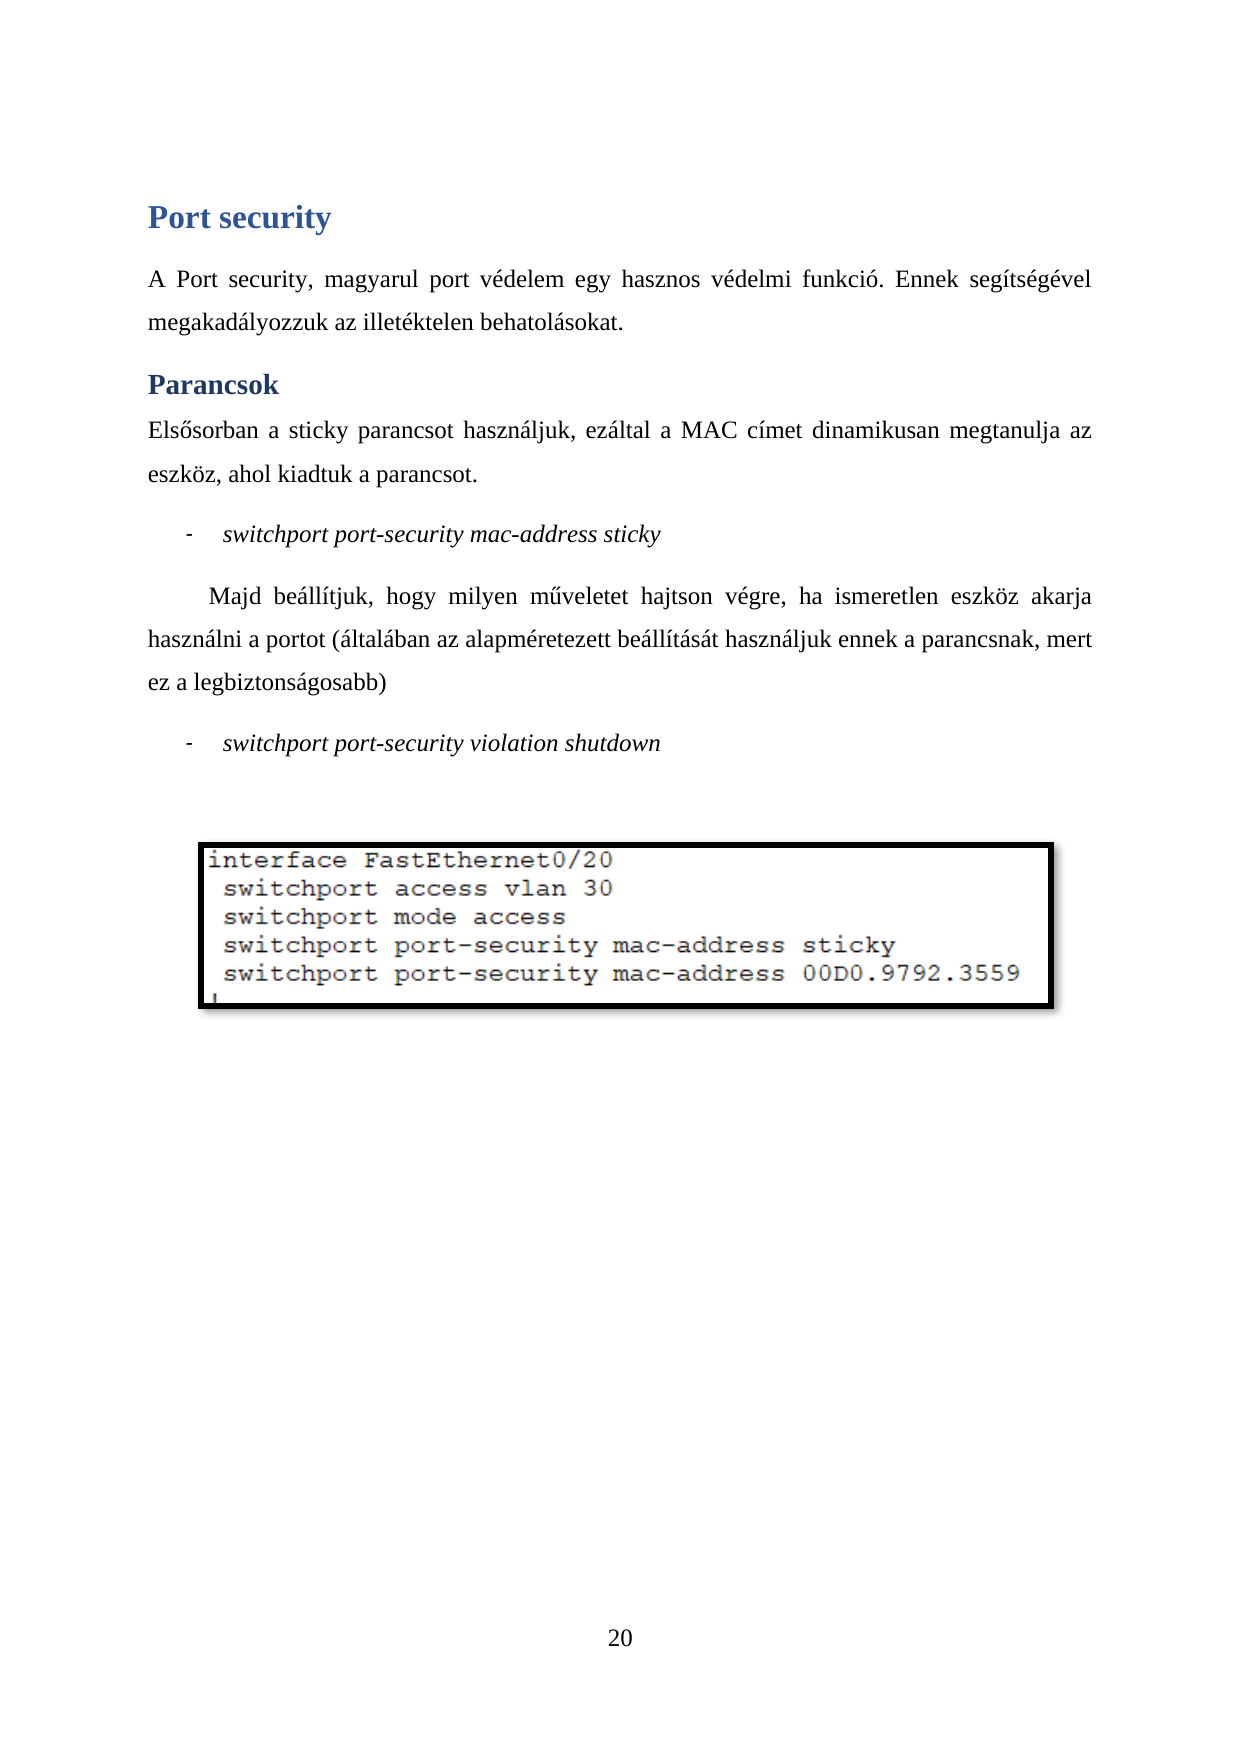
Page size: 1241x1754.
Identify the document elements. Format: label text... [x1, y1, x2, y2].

text Majd beállítjuk, hogy milyen műveletet hajtson végre, ha ismeretlen eszköz akarja használni a portot (általában az alapméretezett beállítását használjuk ennek a parancsnak, mert ez a legbiztonságosabb) [148, 581, 1093, 696]
picture [204, 848, 1048, 1003]
subtitle Port security [148, 198, 1093, 236]
text A Port security, magyarul port védelem egy hasznos védelmi funkció. Ennek segítségével megakadályozzuk az illetéktelen behatolásokat. [148, 264, 1093, 336]
subtitle Parancsok [148, 367, 1093, 400]
list switchport port-security mac-address sticky [185, 518, 1093, 549]
list switchport port-security violation shutdown [185, 727, 1093, 757]
text Elsősorban a sticky parancsot használjuk, ezáltal a MAC címet dinamikusan megtanulja az eszköz, ahol kiadtuk a parancsot. [148, 416, 1093, 487]
